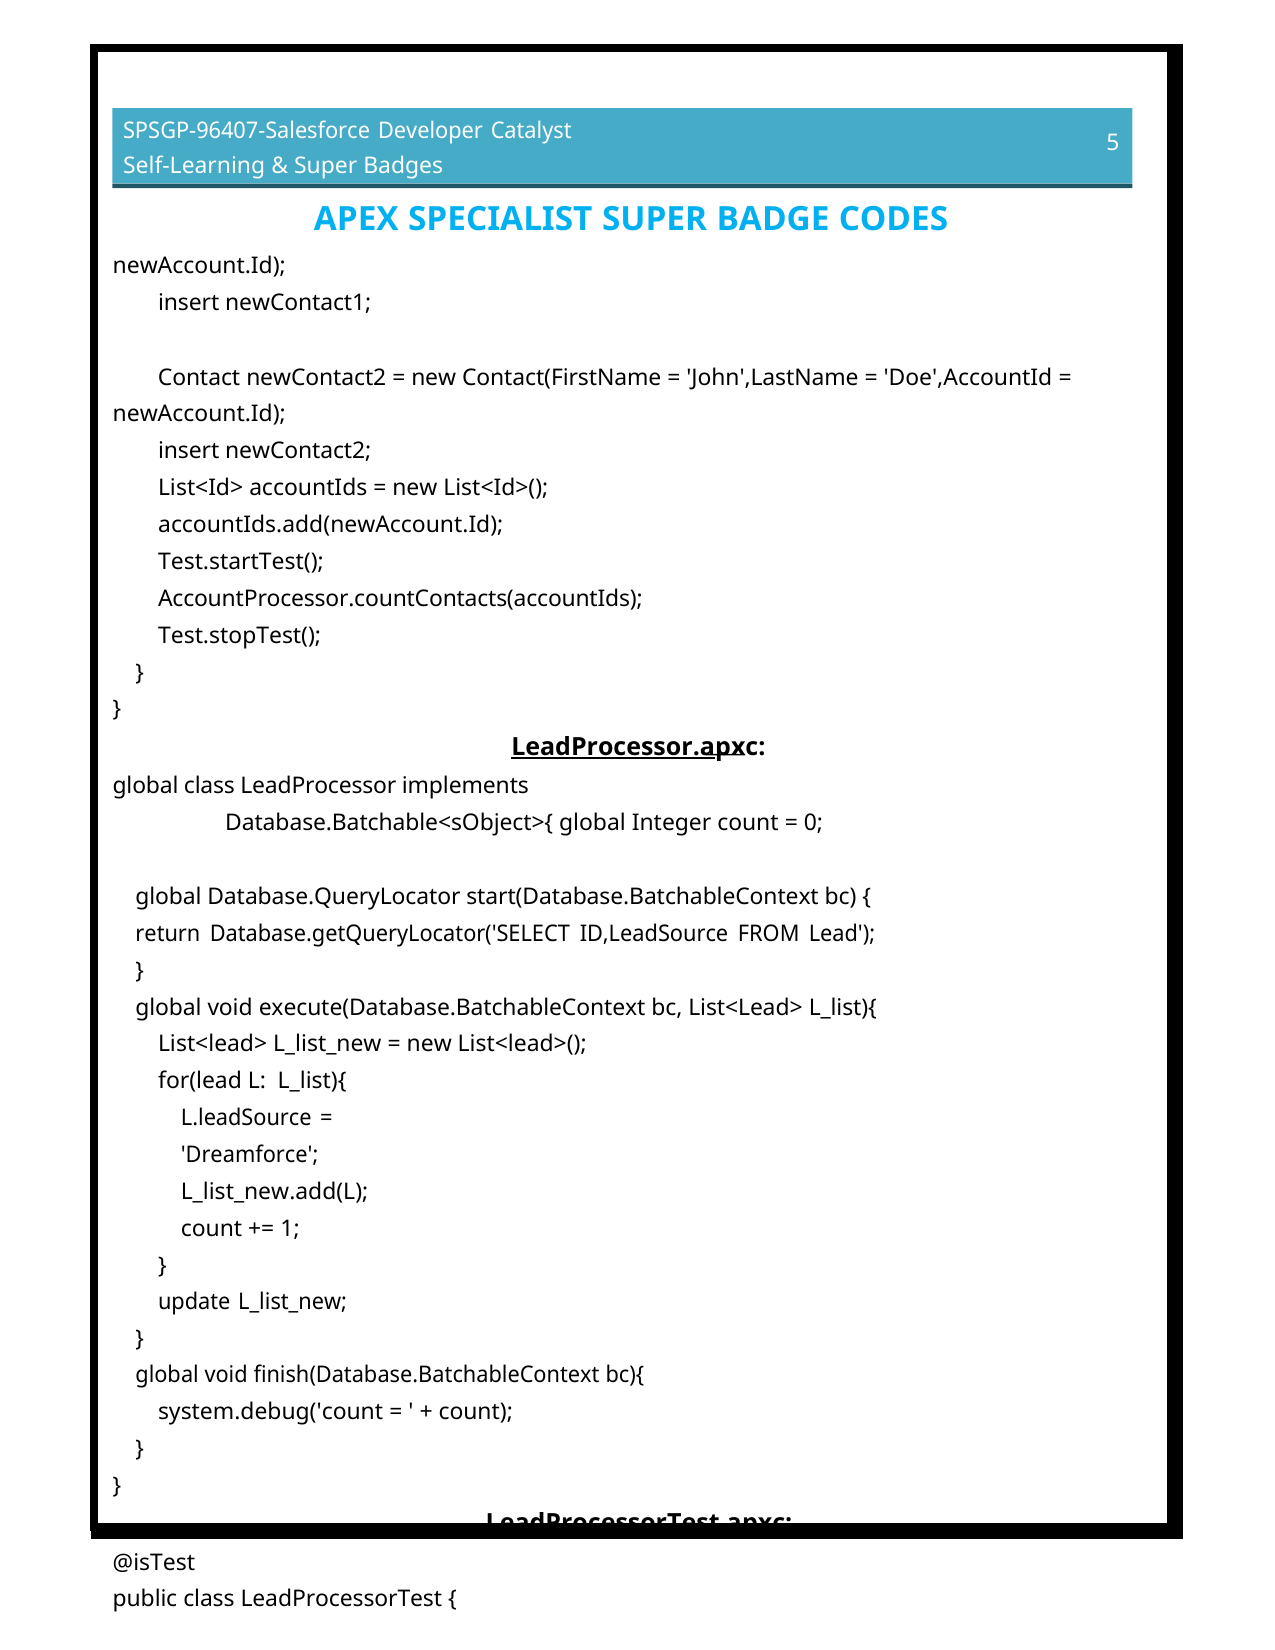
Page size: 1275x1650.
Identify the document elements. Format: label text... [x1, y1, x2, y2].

text } [135, 1432, 1156, 1463]
text global void ﬁnish(Database.BatchableContext bc){ system.debug('count = ' + count); [135, 1358, 654, 1426]
text SPSGP-96407-Salesforce Developer Catalyst [123, 121, 1156, 142]
text @isTest [112, 1545, 1156, 1577]
text for(lead L: L_list){ L.leadSource = 'Dreamforce'; L_list_new.add(L); [158, 1064, 469, 1206]
text Self-Learning & Super Badges 5 [123, 142, 1156, 181]
text global void execute(Database.BatchableContext bc, List<Lead> L_list){ List<lead> L_list_new = new List<lead>(); [135, 991, 914, 1059]
text global Database.QueryLocator start(Database.BatchableContext bc) { return Database.getQueryLocator('SELECT ID,LeadSource FROM Lead'); [135, 880, 898, 948]
text } [158, 1249, 1156, 1280]
text public class LeadProcessorTest { [112, 1582, 1156, 1613]
text List<Id> accountIds = new List<Id>(); accountIds.add(newAccount.Id); Test.startTest(); AccountProcessor.countContacts(accountIds); Test.stopTest(); [158, 471, 654, 650]
text global class LeadProcessor implements Database.Batchable<sObject>{ global Integer count = 0; [112, 769, 838, 837]
text insert newContact1; [158, 286, 1156, 317]
text } [135, 656, 1156, 687]
text Contact newContact2 = new Contact(FirstName = 'John',LastName = 'Doe',AccountId = newAccount.Id); [112, 361, 1156, 429]
text update L_list_new; [158, 1285, 1156, 1317]
text } [135, 1322, 1156, 1353]
subtitle LeadProcessorTest.apxc: [485, 1505, 1156, 1539]
text count += 1; [181, 1212, 1156, 1243]
subtitle APEX SPECIALIST SUPER BADGE CODES [222, 195, 1040, 241]
text insert newContact2; [158, 434, 1156, 466]
subtitle LeadProcessor.apxc: [511, 728, 1156, 763]
text } [112, 692, 1156, 724]
text } [135, 954, 1156, 985]
text newAccount.Id); [112, 249, 1156, 281]
text } [112, 1469, 1156, 1500]
